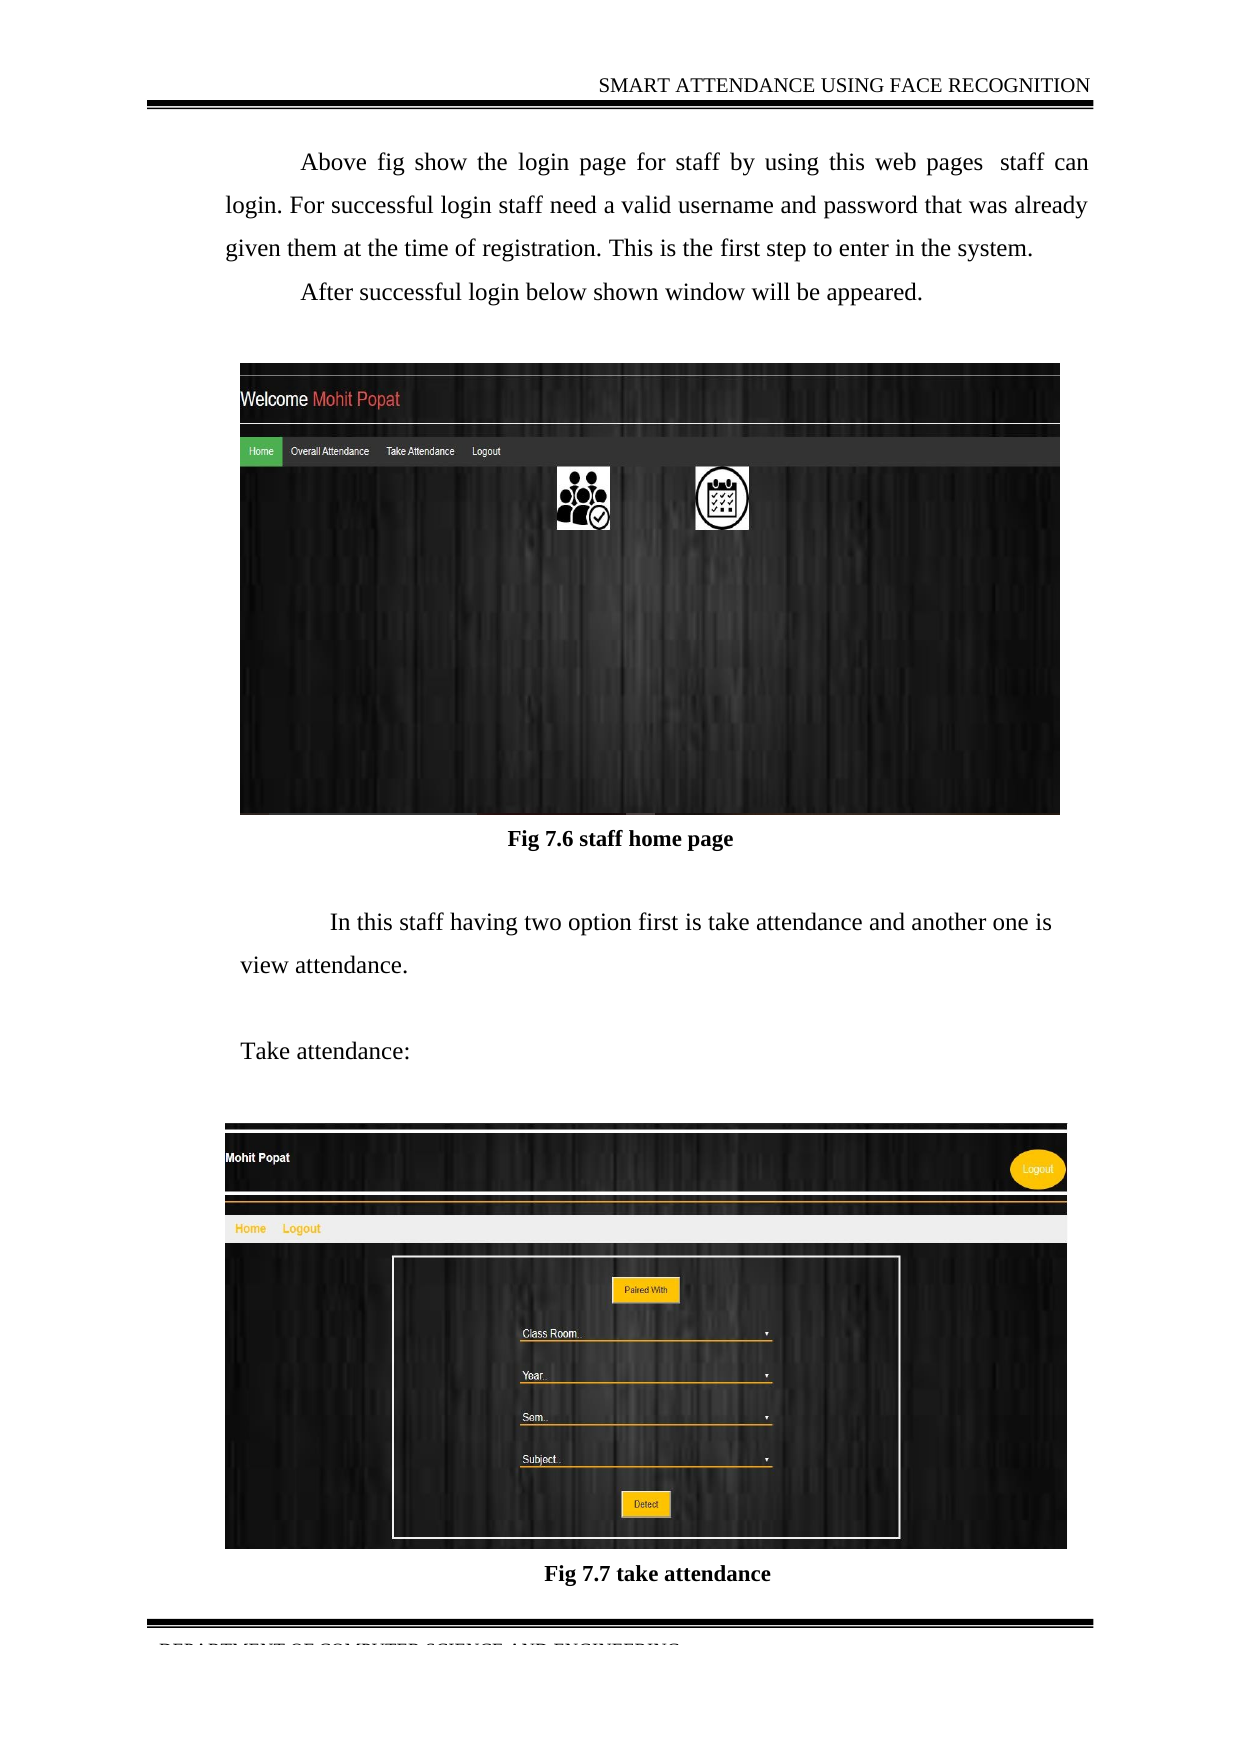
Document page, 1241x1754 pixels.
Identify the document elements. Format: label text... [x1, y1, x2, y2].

text Above fig show the login page for staff by using this web pages staff can login. For successful login staff need a valid username and password that was already given them at the time of registration. This is the first step to enter in the system. [225, 147, 1090, 262]
picture [225, 1123, 1068, 1549]
text In this staff having two option first is take attendance and another one is view attendance. [240, 907, 1087, 979]
picture [240, 363, 1060, 815]
text Take attendance: [240, 1036, 1178, 1065]
text After successful login below shown window will be appeared. [300, 277, 1178, 305]
text Fig 7.7 take attendance [247, 1549, 1068, 1586]
